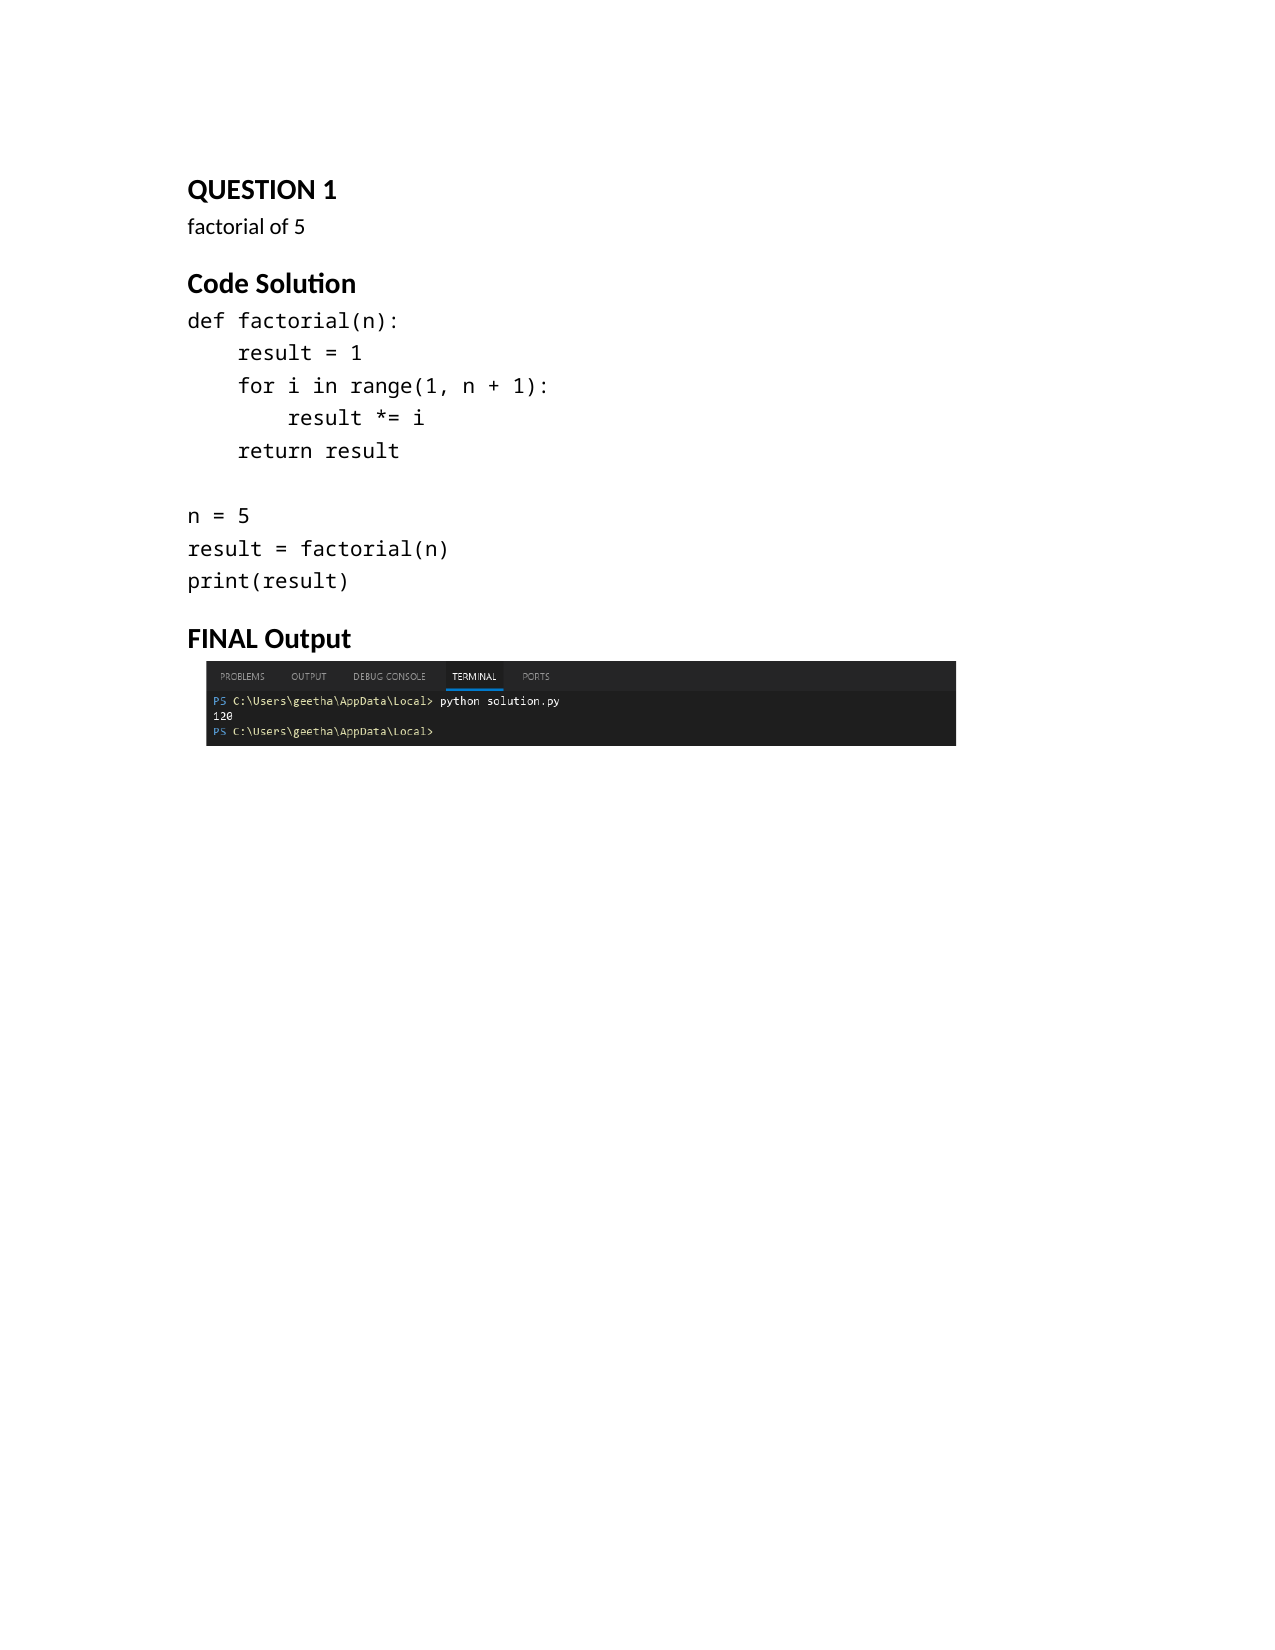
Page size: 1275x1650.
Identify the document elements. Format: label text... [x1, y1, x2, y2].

subtitle QUESTION 1 [187, 171, 1087, 206]
subtitle Code Solution [187, 265, 1087, 300]
text factorial of 5 [187, 212, 1087, 240]
text def factorial(n): result = 1 for i in range(1, n + 1): result *= i return result n = 5 result = factorial(n) print(result) [187, 306, 1087, 595]
subtitle FINAL Output [187, 620, 1087, 656]
picture [206, 661, 957, 746]
